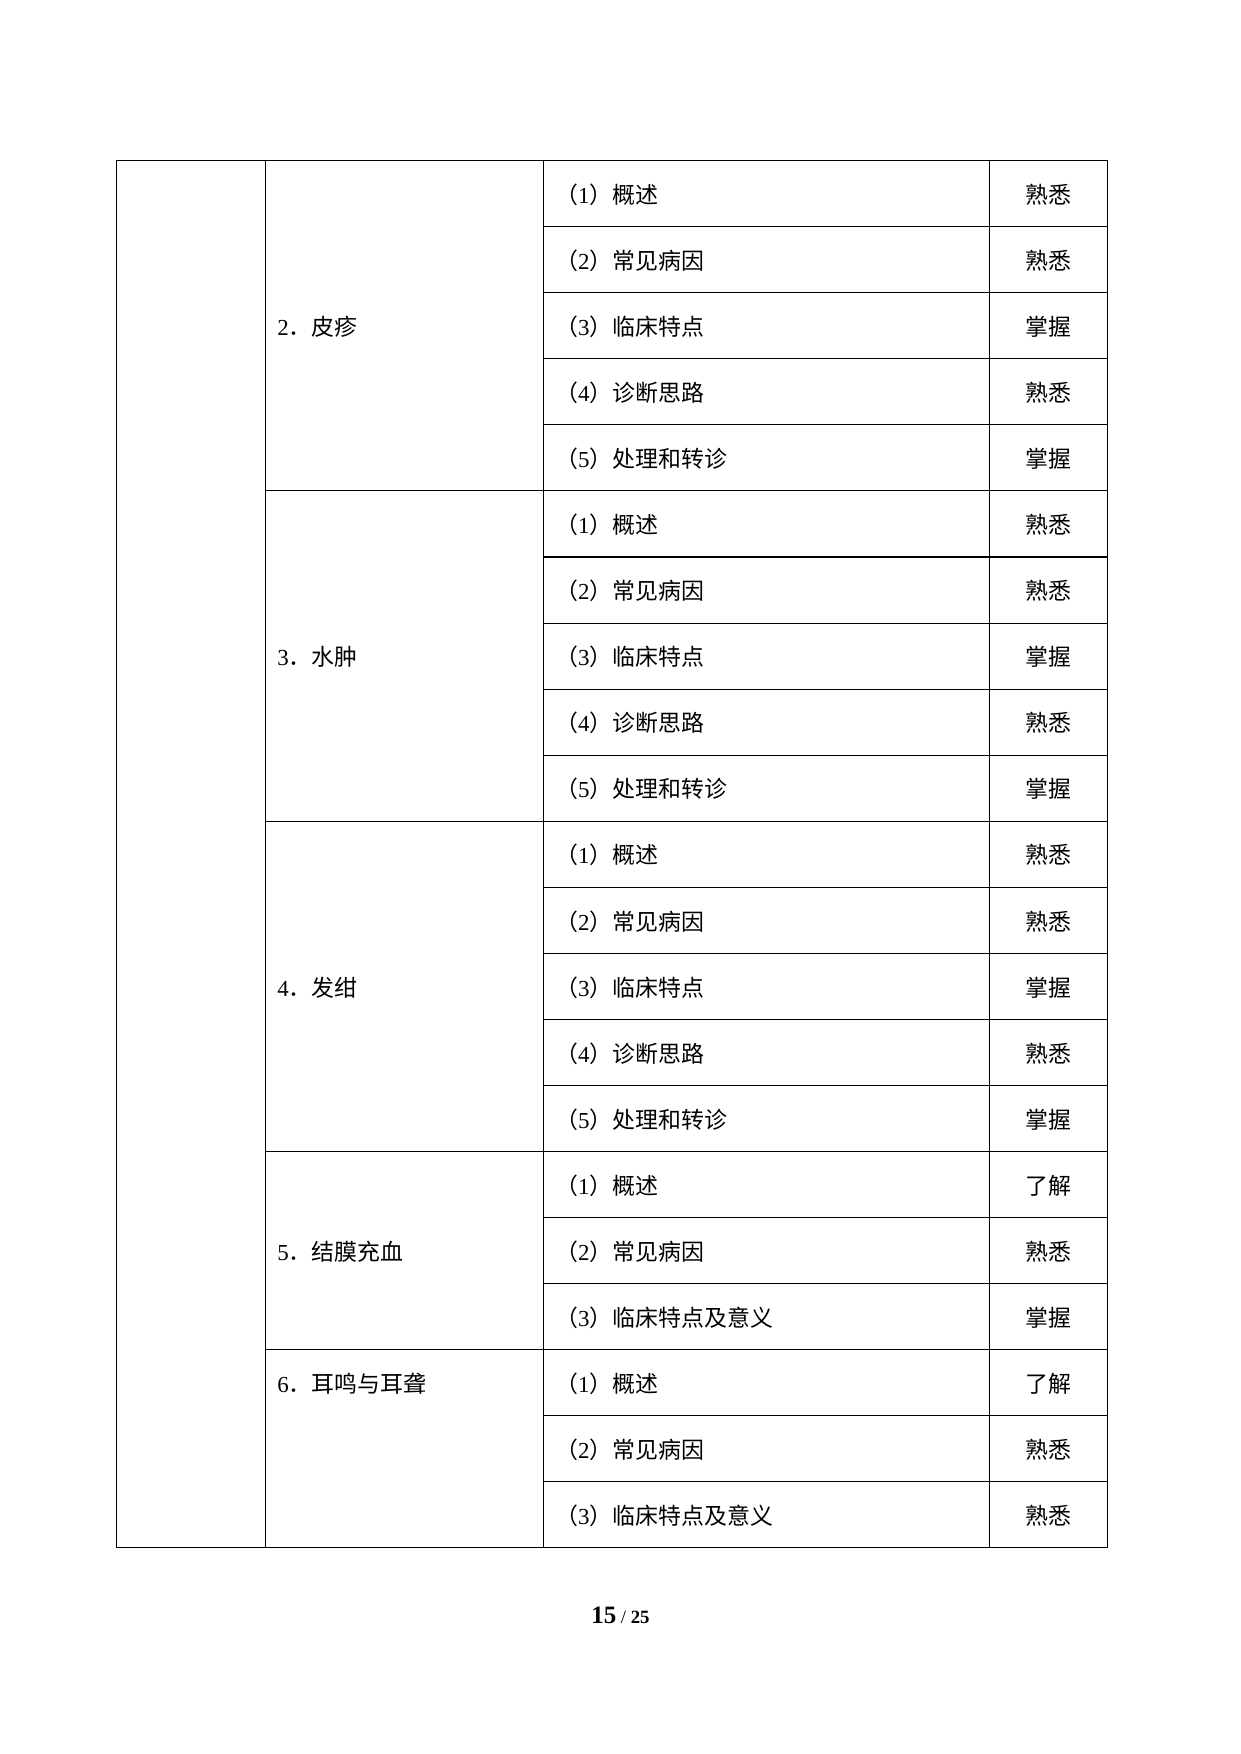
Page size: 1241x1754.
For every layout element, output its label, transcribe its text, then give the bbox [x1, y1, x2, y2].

table_cell （2）常见病因 [544, 1416, 989, 1481]
table_cell 熟悉 [990, 161, 1107, 226]
table_cell （2）常见病因 [544, 1218, 989, 1283]
table_cell 掌握 [990, 756, 1107, 821]
table_cell 熟悉 [990, 690, 1107, 754]
table_cell 4．发绀 [266, 822, 543, 1151]
table_cell （5）处理和转诊 [544, 1086, 989, 1151]
table_cell （5）处理和转诊 [544, 425, 989, 490]
table_cell （4）诊断思路 [544, 1020, 989, 1085]
table_cell 掌握 [990, 954, 1107, 1019]
table_cell 掌握 [990, 293, 1107, 358]
table_cell （1）概述 [544, 822, 989, 887]
table_cell （2）常见病因 [544, 558, 989, 622]
table_cell 熟悉 [990, 1218, 1107, 1283]
table_cell （4）诊断思路 [544, 690, 989, 754]
table_cell 掌握 [990, 624, 1107, 688]
table_cell 3．水肿 [266, 491, 543, 821]
table_cell 熟悉 [990, 558, 1107, 622]
table_cell （1）概述 [544, 1350, 989, 1415]
table_cell 6．耳鸣与耳聋 [266, 1350, 543, 1547]
table_cell （1）概述 [544, 1152, 989, 1217]
table_cell （4）诊断思路 [544, 359, 989, 424]
table_cell 熟悉 [990, 1482, 1107, 1547]
table_cell 了解 [990, 1152, 1107, 1217]
table_cell 熟悉 [990, 888, 1107, 953]
table_cell （3）临床特点及意义 [544, 1482, 989, 1547]
table_cell （3）临床特点 [544, 293, 989, 358]
table_cell （3）临床特点 [544, 624, 989, 688]
table_cell 熟悉 [990, 822, 1107, 887]
table_cell 熟悉 [990, 227, 1107, 292]
table_cell 了解 [990, 1350, 1107, 1415]
table_cell 5．结膜充血 [266, 1152, 543, 1349]
table_cell （1）概述 [544, 161, 989, 226]
table_cell （5）处理和转诊 [544, 756, 989, 821]
table_cell 熟悉 [990, 1416, 1107, 1481]
table_cell （3）临床特点及意义 [544, 1284, 989, 1349]
table_cell 掌握 [990, 1086, 1107, 1151]
table_cell （3）临床特点 [544, 954, 989, 1019]
table_cell 掌握 [990, 1284, 1107, 1349]
table_cell （2）常见病因 [544, 888, 989, 953]
table_cell （1）概述 [544, 491, 989, 556]
table_cell 熟悉 [990, 491, 1107, 556]
table_cell （2）常见病因 [544, 227, 989, 292]
table_cell 2．皮疹 [266, 161, 543, 490]
table_cell 掌握 [990, 425, 1107, 490]
table_cell 熟悉 [990, 359, 1107, 424]
table_cell 熟悉 [990, 1020, 1107, 1085]
